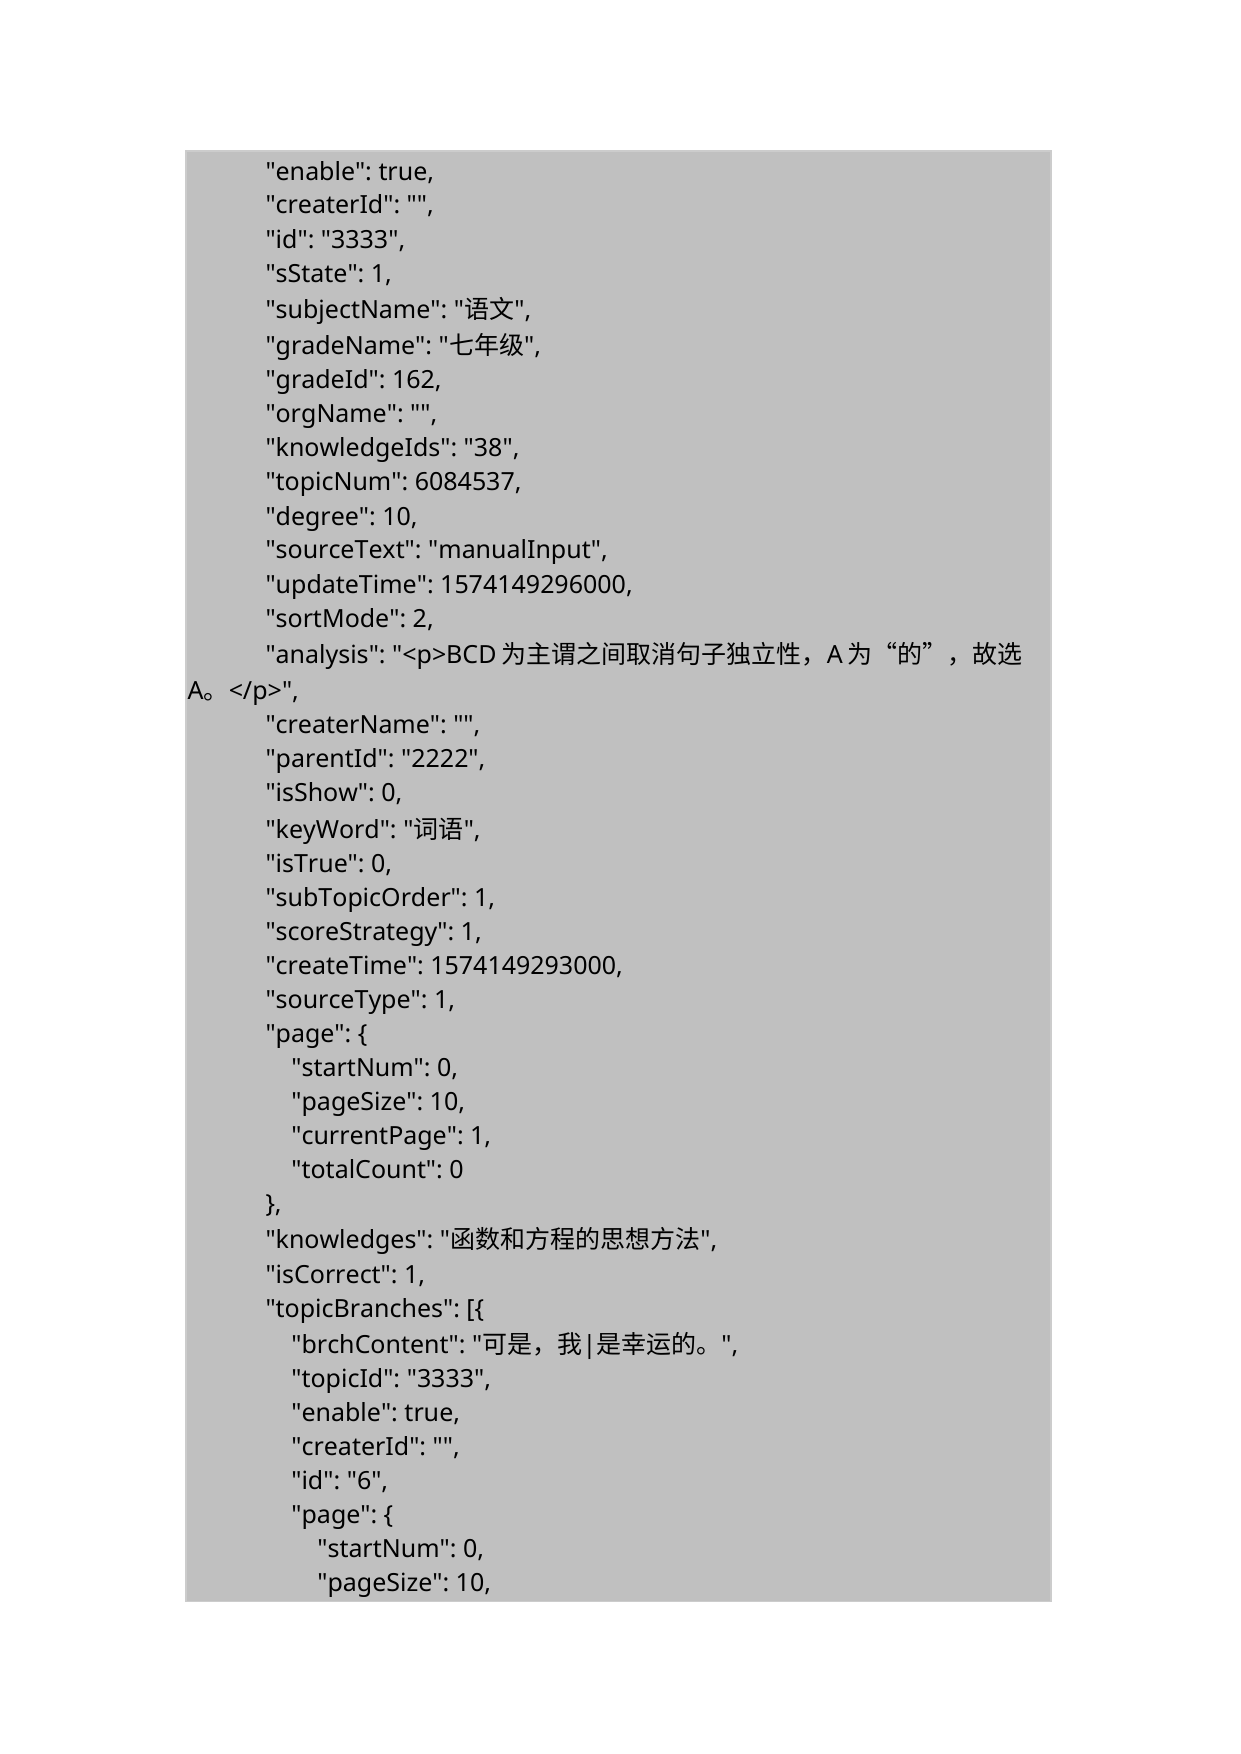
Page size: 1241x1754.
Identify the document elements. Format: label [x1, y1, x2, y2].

table_header [187, 152, 1050, 1571]
